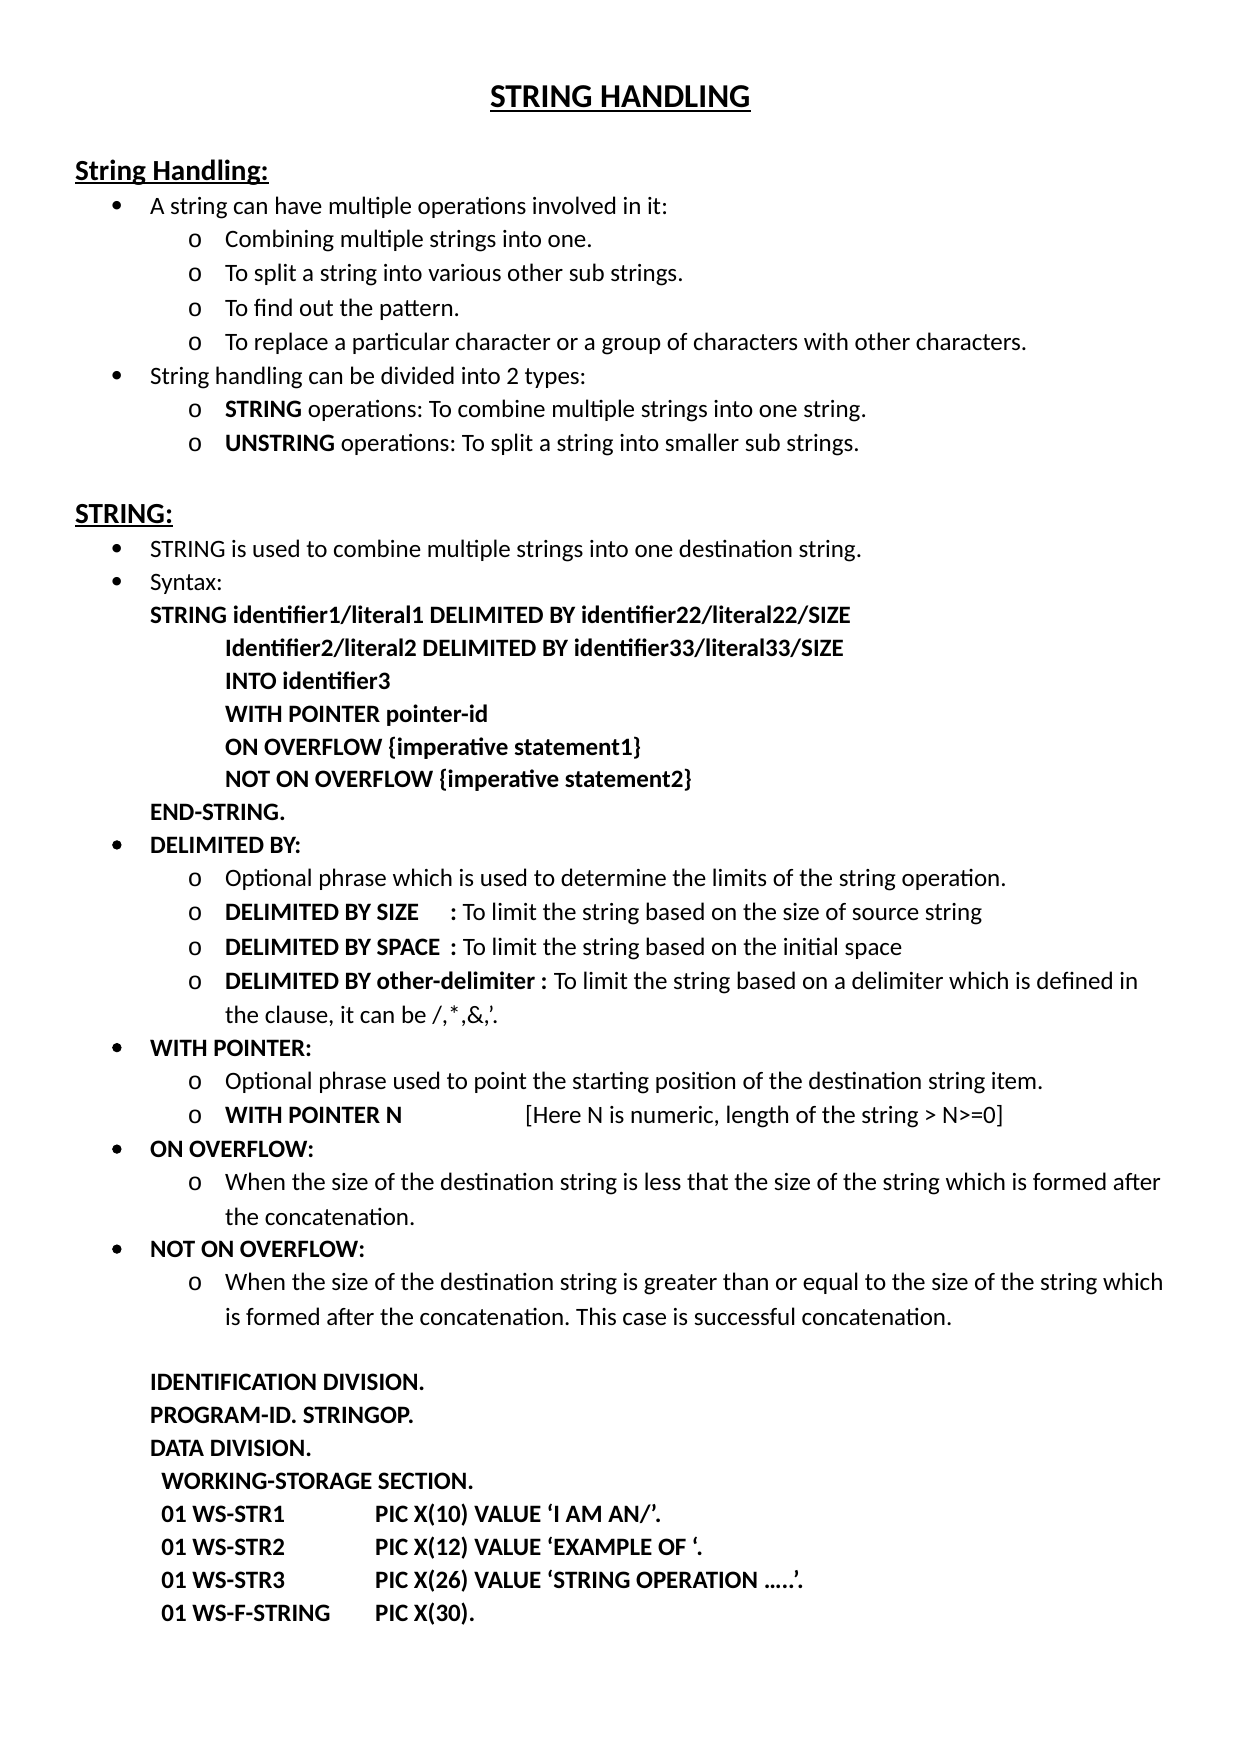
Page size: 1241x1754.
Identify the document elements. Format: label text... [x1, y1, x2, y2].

list UNSTRING operations: To split a string into smaller sub strings. [187, 427, 1165, 459]
text String Handling: [75, 152, 1165, 187]
list INTO identifier3 [150, 665, 1165, 695]
text 01 WS-STR2 PIC X(12) VALUE ‘EXAMPLE OF ‘. [150, 1531, 1165, 1562]
list To replace a particular character or a group of characters with other characters. [187, 326, 1165, 358]
list WITH POINTER N [Here N is numeric, length of the string > N>=0] [187, 1099, 1165, 1131]
list END-STRING. [150, 796, 1165, 827]
list STRING identifier1/literal1 DELIMITED BY identifier22/literal22/SIZE [150, 599, 1165, 629]
text 01 WS-F-STRING PIC X(30). [150, 1597, 1165, 1627]
list ON OVERFLOW: [112, 1134, 1165, 1164]
list String handling can be divided into 2 types: [112, 360, 1165, 391]
list To split a string into various other sub strings. [187, 257, 1165, 289]
list When the size of the destination string is less that the size of the string which is formed after the concatenation. [187, 1167, 1165, 1231]
list Optional phrase which is used to determine the limits of the string operation. [187, 862, 1165, 894]
list DELIMITED BY SPACE : To limit the string based on the initial space [187, 931, 1165, 963]
list A string can have multiple operations involved in it: [112, 190, 1165, 221]
text 01 WS-STR1 PIC X(10) VALUE ‘I AM AN/’. [150, 1498, 1165, 1529]
list ON OVERFLOW {imperative statement1} [150, 731, 1165, 761]
list STRING is used to combine multiple strings into one destination string. [112, 533, 1165, 564]
list STRING operations: To combine multiple strings into one string. [187, 393, 1165, 425]
list WITH POINTER pointer-id [150, 698, 1165, 728]
text WORKING-STORAGE SECTION. [150, 1465, 1165, 1496]
list Combining multiple strings into one. [187, 223, 1165, 255]
text STRING: [75, 495, 1165, 530]
list Optional phrase used to point the starting position of the destination string item. [187, 1065, 1165, 1097]
list DELIMITED BY: [112, 829, 1165, 860]
text 01 WS-STR3 PIC X(26) VALUE ‘STRING OPERATION …..’. [150, 1564, 1165, 1594]
list Syntax: [112, 566, 1165, 597]
list When the size of the destination string is greater than or equal to the size of the string which is formed after the concatenation. This case is successful concatenation. [187, 1267, 1165, 1331]
text DATA DIVISION. [150, 1432, 1165, 1463]
text STRING HANDLING [75, 75, 1165, 116]
list NOT ON OVERFLOW: [112, 1234, 1165, 1264]
list WITH POINTER: [112, 1032, 1165, 1063]
text IDENTIFICATION DIVISION. [150, 1367, 1165, 1397]
list NOT ON OVERFLOW {imperative statement2} [150, 763, 1165, 794]
list To find out the pattern. [187, 292, 1165, 323]
text PROGRAM-ID. STRINGOP. [150, 1399, 1165, 1430]
list DELIMITED BY other-delimiter : To limit the string based on a delimiter which is defined in the clause, it can be /,*,&,’. [187, 965, 1165, 1030]
list DELIMITED BY SIZE : To limit the string based on the size of source string [187, 897, 1165, 928]
list Identifier2/literal2 DELIMITED BY identifier33/literal33/SIZE [150, 632, 1165, 662]
